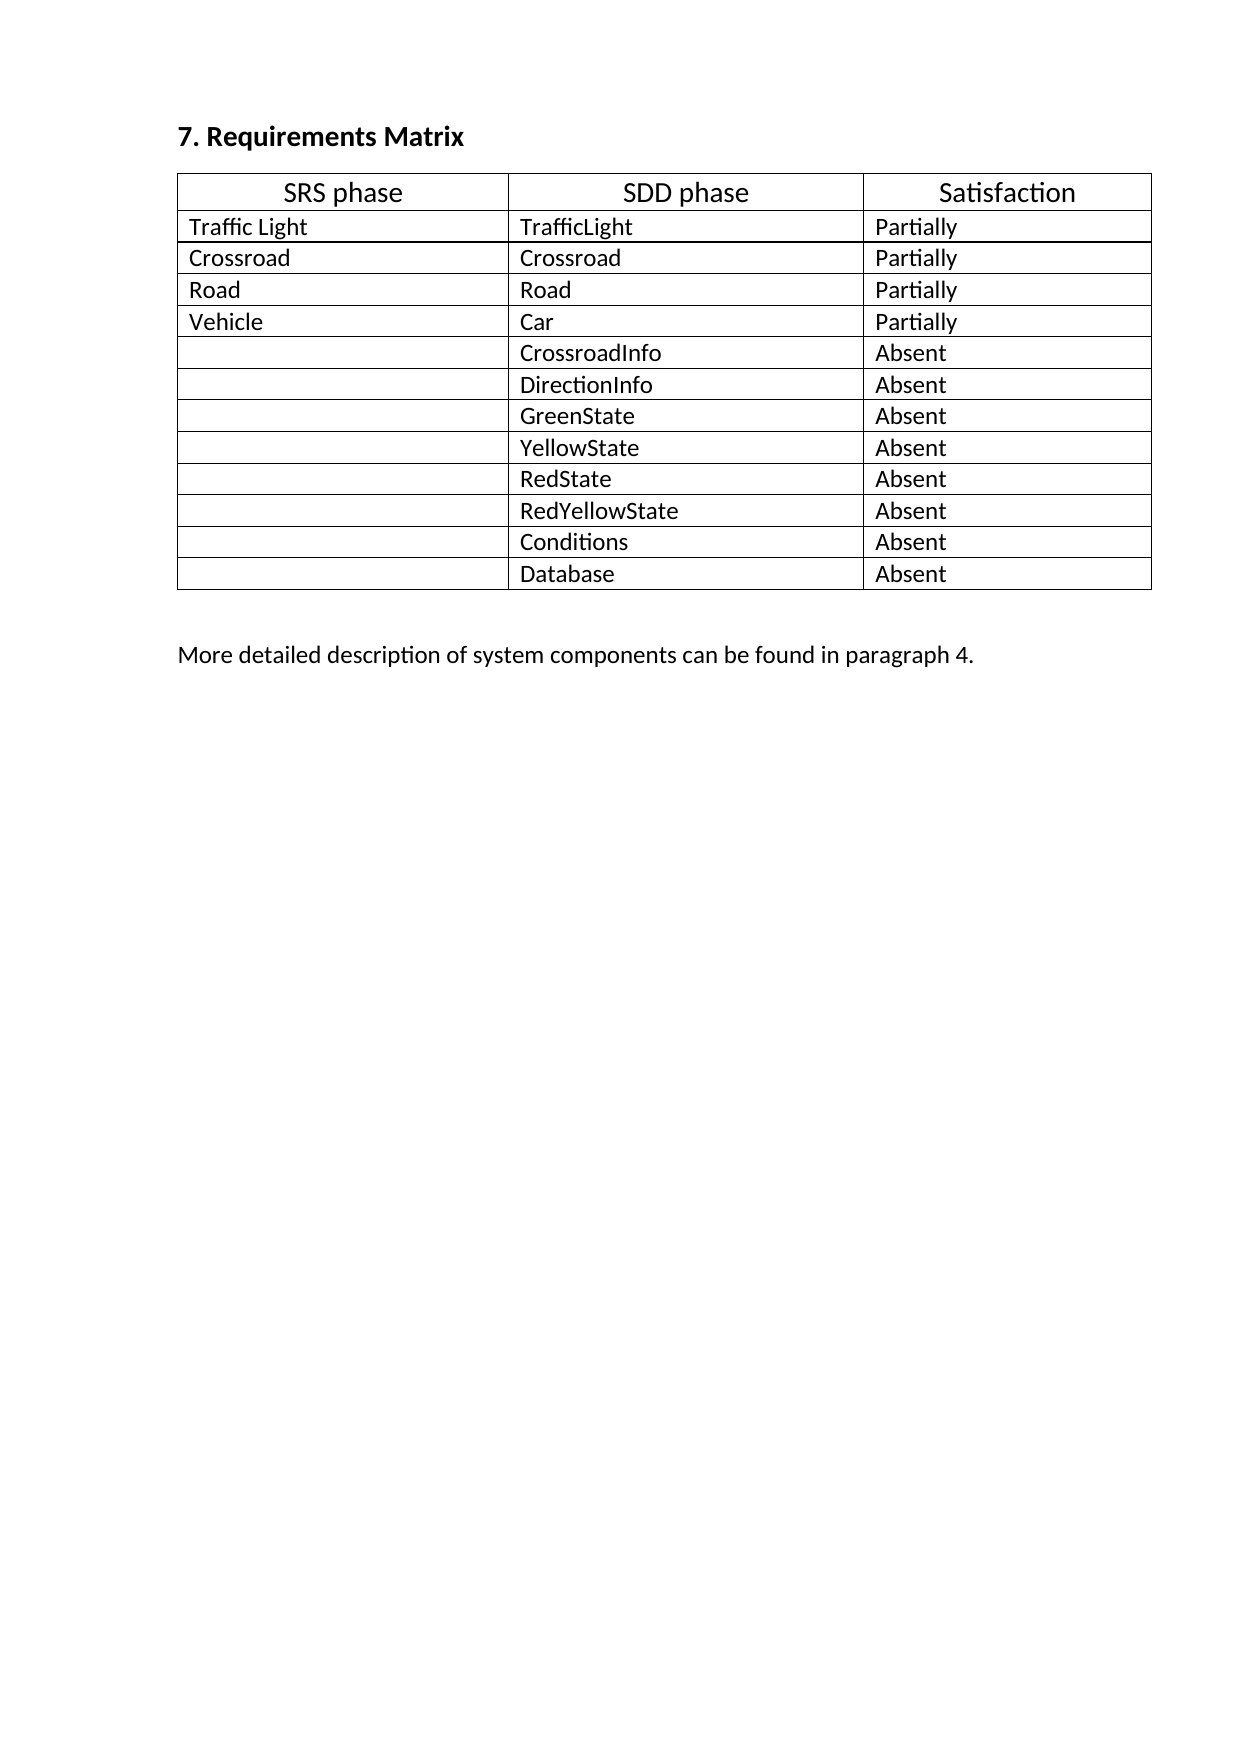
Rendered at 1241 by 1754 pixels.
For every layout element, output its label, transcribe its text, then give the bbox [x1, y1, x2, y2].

table_cell DirectionInfo [509, 369, 863, 399]
table_cell Conditions [509, 527, 863, 557]
table_cell Absent [864, 495, 1151, 526]
table_cell Absent [864, 337, 1151, 368]
table_cell Partially [864, 211, 1151, 241]
table_cell Partially [864, 243, 1151, 273]
table_header SDD phase [509, 174, 863, 210]
table_cell [178, 369, 508, 399]
table_cell Absent [864, 369, 1151, 399]
table_cell Absent [864, 400, 1151, 431]
table_cell Crossroad [178, 243, 508, 273]
table_cell RedState [509, 464, 863, 494]
table_cell Database [509, 558, 863, 589]
table_cell Crossroad [509, 243, 863, 273]
table_cell Absent [864, 527, 1151, 557]
table_cell [178, 432, 508, 462]
table_cell [178, 527, 508, 557]
table_cell Absent [864, 464, 1151, 494]
table_cell GreenState [509, 400, 863, 431]
table_cell Absent [864, 432, 1151, 462]
table_cell Road [509, 274, 863, 304]
table_cell RedYellowState [509, 495, 863, 526]
table_cell Car [509, 306, 863, 336]
table_cell [178, 337, 508, 368]
table_cell Road [178, 274, 508, 304]
table_cell [178, 400, 508, 431]
text More detailed description of system components can be found in paragraph 4. [177, 639, 1152, 670]
table_cell Absent [864, 558, 1151, 589]
table_cell TrafficLight [509, 211, 863, 241]
text 7. Requirements Matrix [177, 118, 1152, 154]
table_cell CrossroadInfo [509, 337, 863, 368]
table_cell [178, 495, 508, 526]
table_cell Vehicle [178, 306, 508, 336]
table_cell Partially [864, 274, 1151, 304]
table_cell Partially [864, 306, 1151, 336]
table_cell [178, 464, 508, 494]
table_header SRS phase [178, 174, 508, 210]
table_cell YellowState [509, 432, 863, 462]
table_cell Traffic Light [178, 211, 508, 241]
table_header Satisfaction [864, 174, 1151, 210]
table_cell [178, 558, 508, 589]
